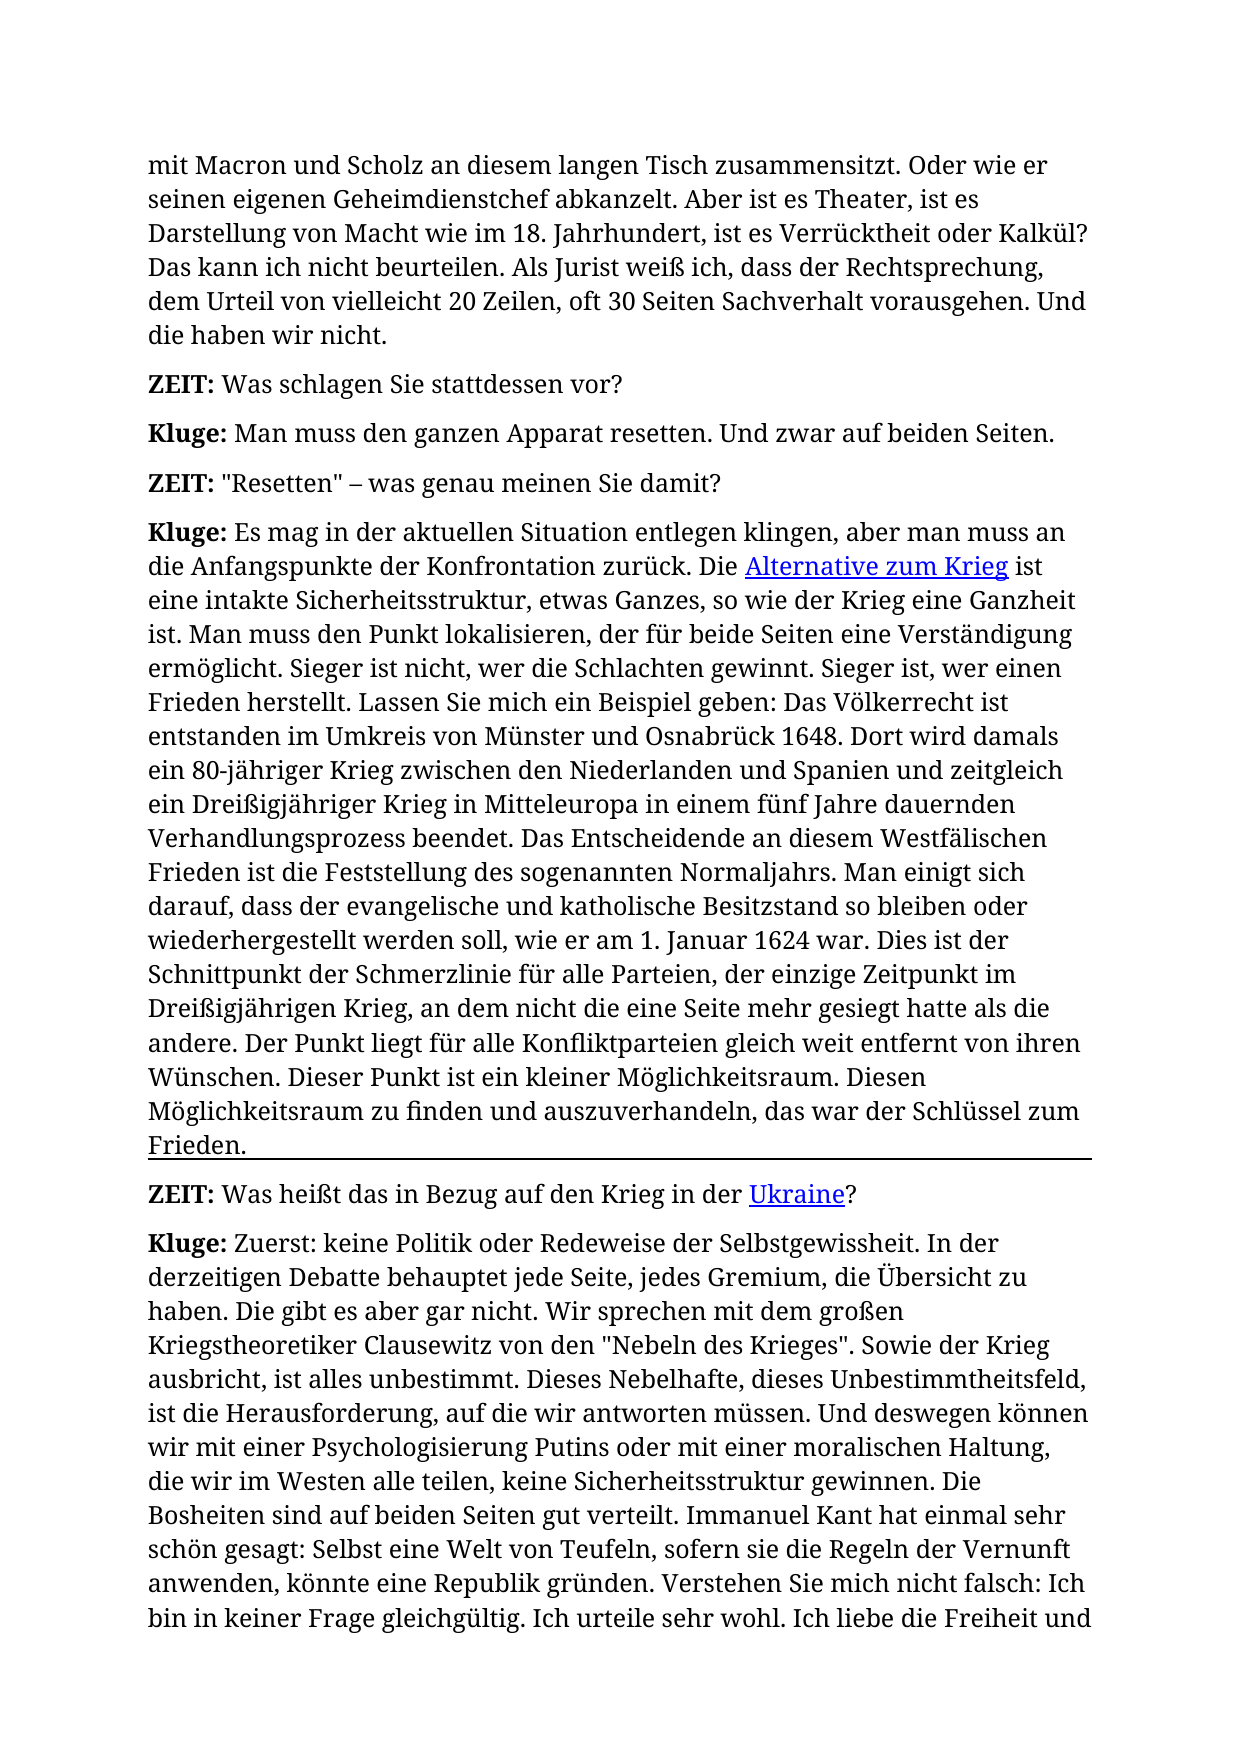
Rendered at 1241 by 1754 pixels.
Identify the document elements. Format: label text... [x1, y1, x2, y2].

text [148, 148, 1092, 352]
text Kluge: Es mag in der aktuellen Situation entlegen klingen, aber man muss an die Anfangspunkte der Konfrontation zurück. Die Alternative zum Krieg ist eine intakte Sicherheitsstruktur, etwas Ganzes, so wie der Krieg eine Ganzheit ist. Man muss den Punkt lokalisieren, der für beide Seiten eine Verständigung ermöglicht. Sieger ist nicht, wer die Schlachten gewinnt. Sieger ist, wer einen Frieden herstellt. Lassen Sie mich ein Beispiel geben: Das Völkerrecht ist entstanden im Umkreis von Münster und Osnabrück 1648. Dort wird damals ein 80-jähriger Krieg zwischen den Niederlanden und Spanien und zeitgleich ein Dreißigjähriger Krieg in Mitteleuropa in einem fünf Jahre dauernden Verhandlungsprozess beendet. Das Entscheidende an diesem Westfälischen Frieden ist die Feststellung des sogenannten Normaljahrs. Man einigt sich darauf, dass der evangelische und katholische Besitzstand so bleiben oder wiederhergestellt werden soll, wie er am 1. Januar 1624 war. Dies ist der Schnittpunkt der Schmerzlinie für alle Parteien, der einzige Zeitpunkt im Dreißigjährigen Krieg, an dem nicht die eine Seite mehr gesiegt hatte als die andere. Der Punkt liegt für alle Konfliktparteien gleich weit entfernt von ihren Wünschen. Dieser Punkt ist ein kleiner Möglichkeitsraum. Diesen Möglichkeitsraum zu finden und auszuverhandeln, das war der Schlüssel zum Frieden. [148, 514, 1092, 1158]
text ZEIT: Was schlagen Sie stattdessen vor? [148, 367, 1092, 401]
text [148, 1226, 1092, 1634]
text ZEIT: "Resetten" – was genau meinen Sie damit? [148, 465, 1092, 499]
text Kluge: Man muss den ganzen Apparat resetten. Und zwar auf beiden Seiten. [148, 416, 1092, 450]
text ZEIT: Was heißt das in Bezug auf den Krieg in der Ukraine? [148, 1176, 1092, 1211]
